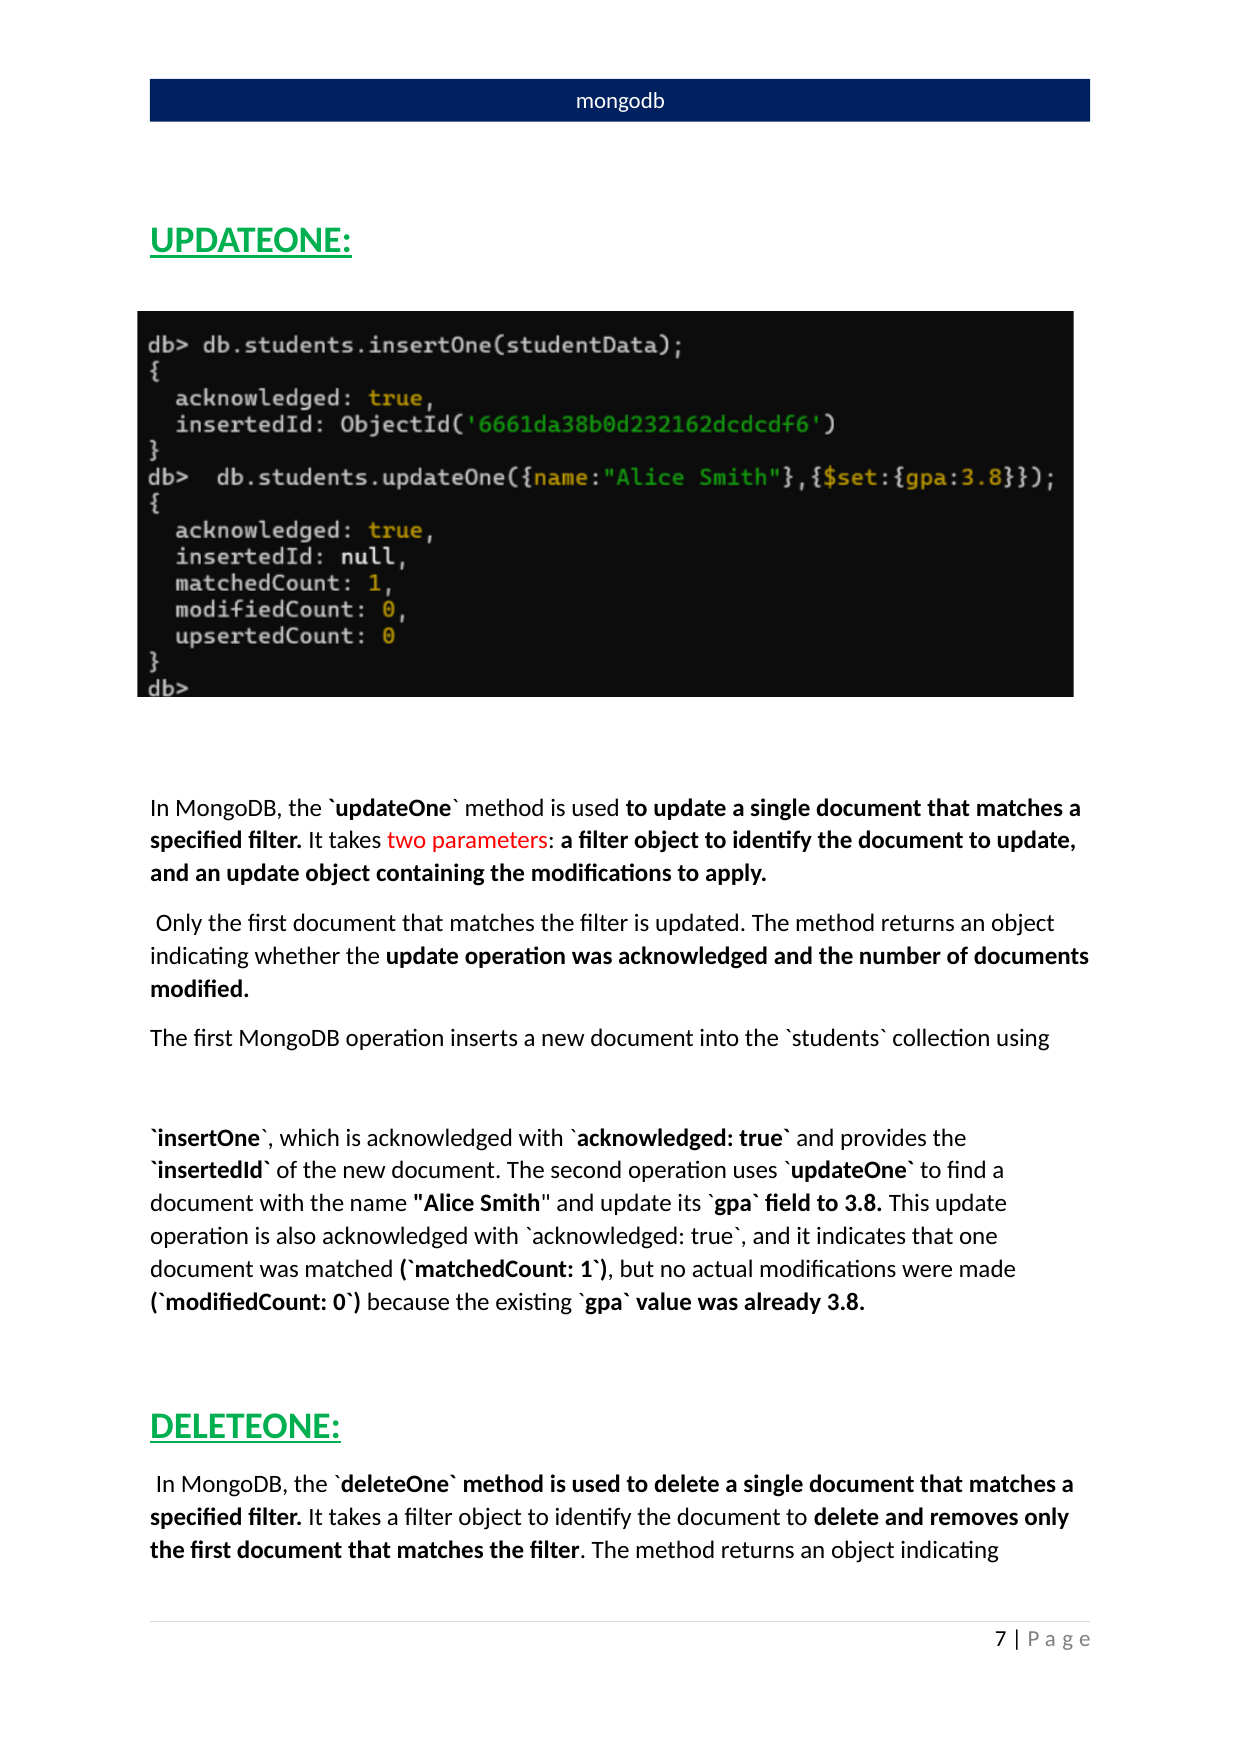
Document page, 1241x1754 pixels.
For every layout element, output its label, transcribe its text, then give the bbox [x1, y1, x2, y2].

picture [136, 311, 1073, 696]
text `insertOne`, which is acknowledged with `acknowledged: true` and provides the `insertedId` of the new document. The second operation uses `updateOne` to find a document with the name "Alice Smith" and update its `gpa` field to 3.8. This update operation is also acknowledged with `acknowledged: true`, and it indicates that one document was matched (`matchedCount: 1`), but no actual modifications were made (`modifiedCount: 0`) because the existing `gpa` value was already 3.8. [150, 1122, 1090, 1317]
text In MongoDB, the `updateOne` method is used to update a single document that matches a specified filter. It takes two parameters: a filter object to identify the document to update, and an update object containing the modifications to apply. [150, 792, 1090, 888]
text The first MongoDB operation inserts a new document into the `students` collection using [150, 1023, 1090, 1053]
text DELETEONE: [150, 1402, 1090, 1448]
text Only the first document that matches the filter is updated. The method returns an object indicating whether the update operation was acknowledged and the number of documents modified. [150, 907, 1090, 1003]
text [150, 1468, 1090, 1564]
text UPDATEONE: [150, 216, 1090, 262]
